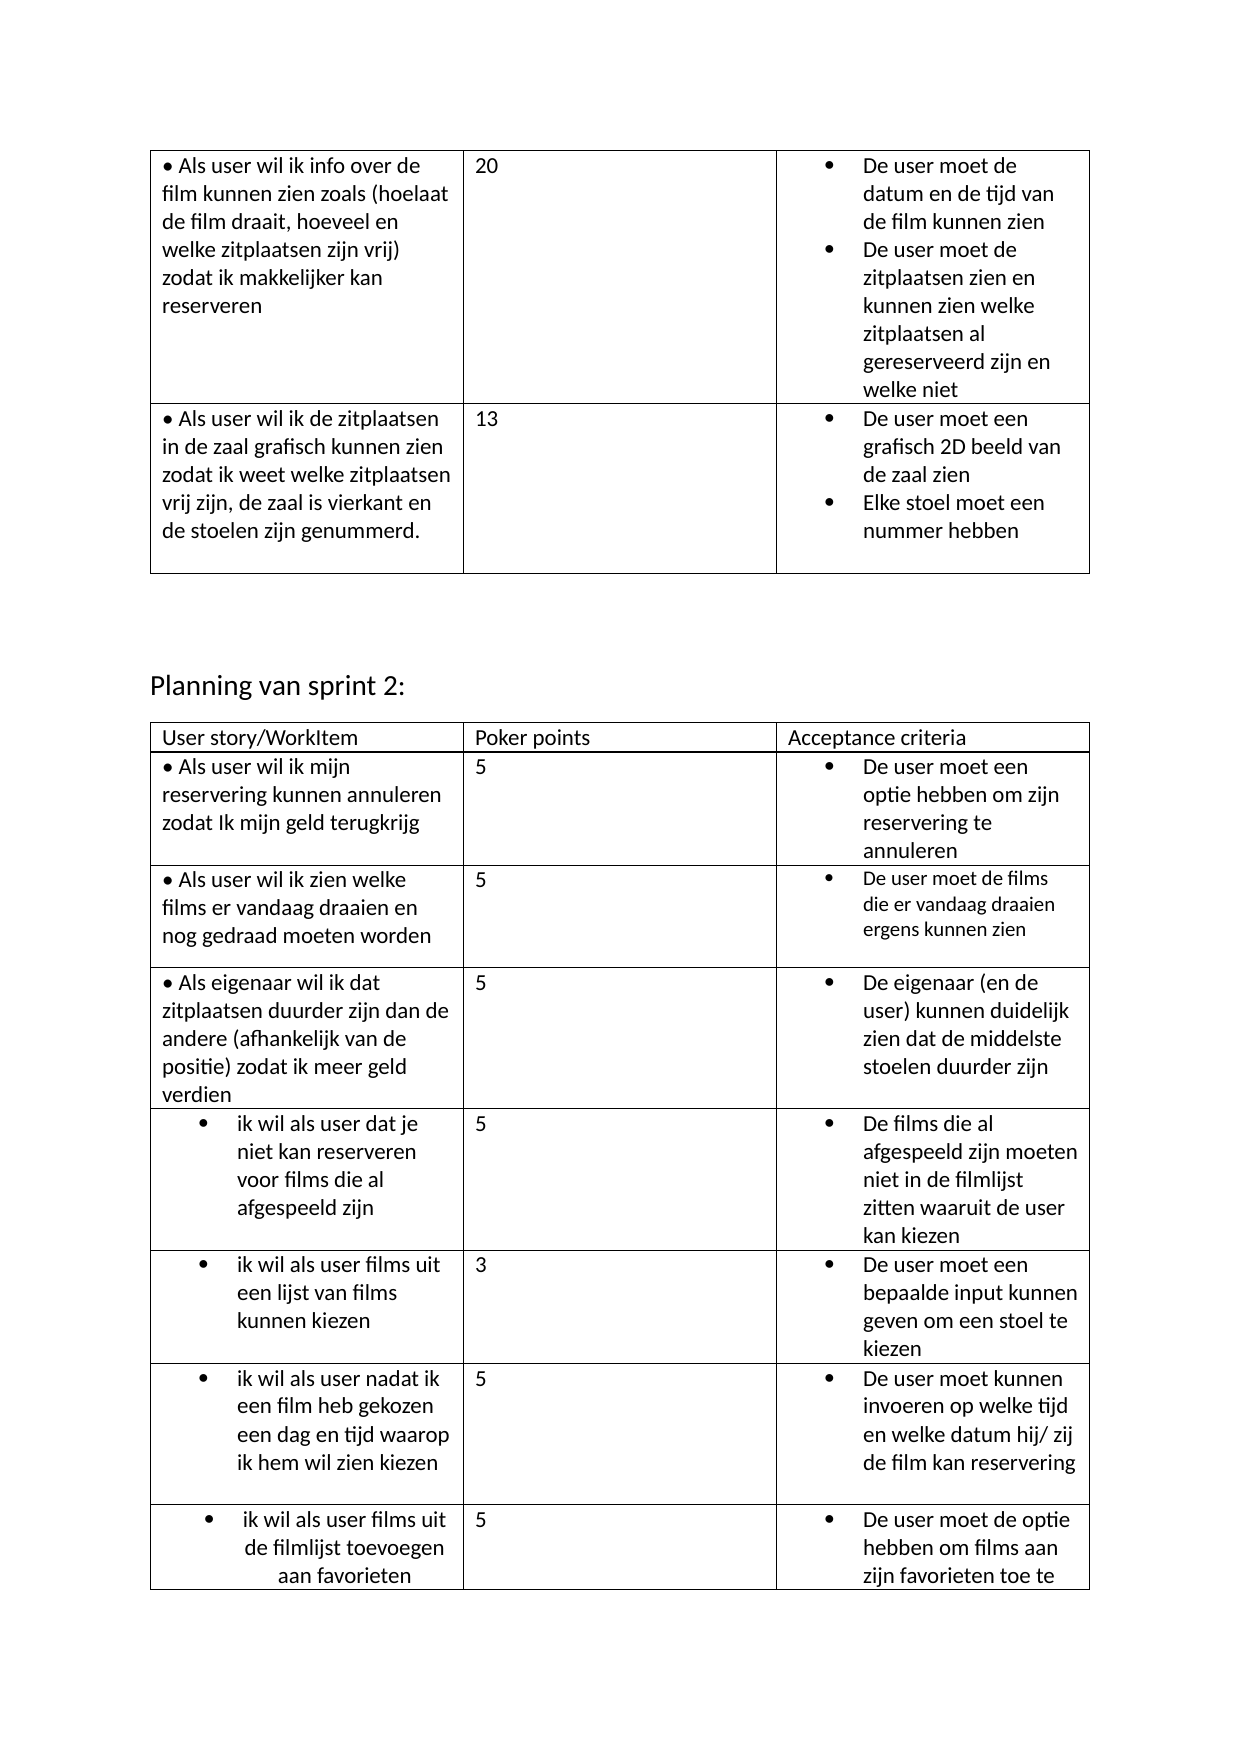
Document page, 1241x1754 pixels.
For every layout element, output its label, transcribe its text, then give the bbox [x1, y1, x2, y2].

table_cell 5 [464, 1364, 776, 1504]
table_cell De user moet de datum en de tijd van de film kunnen zien De user moet de zitplaatsen zien en kunnen zien welke zitplaatsen al gereserveerd zijn en welke niet [777, 151, 1089, 403]
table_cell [151, 1505, 463, 1589]
table_cell ik wil als user films uit een lijst van films kunnen kiezen [151, 1251, 463, 1363]
table_cell De user moet de films die er vandaag draaien ergens kunnen zien [777, 866, 1089, 967]
table_cell • Als user wil ik zien welke films er vandaag draaien en nog gedraad moeten worden [151, 866, 463, 967]
table_header User story/WorkItem [151, 723, 463, 751]
table_cell De eigenaar (en de user) kunnen duidelijk zien dat de middelste stoelen duurder zijn [777, 968, 1089, 1108]
table_cell • Als eigenaar wil ik dat zitplaatsen duurder zijn dan de andere (afhankelijk van de positie) zodat ik meer geld verdien [151, 968, 463, 1108]
table_cell 5 [464, 753, 776, 864]
table_cell 5 [464, 968, 776, 1108]
table_cell • Als user wil ik mijn reservering kunnen annuleren zodat Ik mijn geld terugkrijg [151, 753, 463, 864]
table_cell • Als user wil ik info over de film kunnen zien zoals (hoelaat de film draait, hoeveel en welke zitplaatsen zijn vrij) zodat ik makkelijker kan reserveren [151, 151, 463, 403]
table_header Poker points [464, 723, 776, 751]
table_cell 20 [464, 151, 776, 403]
table_cell 3 [464, 1251, 776, 1363]
table_cell 5 [464, 1109, 776, 1249]
table_cell De user moet kunnen invoeren op welke tijd en welke datum hij/ zij de film kan reservering [777, 1364, 1089, 1504]
text Planning van sprint 2: [150, 667, 1090, 703]
table_cell ik wil als user dat je niet kan reserveren voor films die al afgespeeld zijn [151, 1109, 463, 1249]
table_cell 5 [464, 866, 776, 967]
table_cell ik wil als user nadat ik een film heb gekozen een dag en tijd waarop ik hem wil zien kiezen [151, 1364, 463, 1504]
table_header Acceptance criteria [777, 723, 1089, 751]
table_cell De user moet een grafisch 2D beeld van de zaal zien Elke stoel moet een nummer hebben [777, 404, 1089, 572]
table_cell De user moet een bepaalde input kunnen geven om een stoel te kiezen [777, 1251, 1089, 1363]
table_cell De films die al afgespeeld zijn moeten niet in de filmlijst zitten waaruit de user kan kiezen [777, 1109, 1089, 1249]
table_cell 5 [464, 1505, 776, 1589]
table_cell 13 [464, 404, 776, 572]
table_cell • Als user wil ik de zitplaatsen in de zaal grafisch kunnen zien zodat ik weet welke zitplaatsen vrij zijn, de zaal is vierkant en de stoelen zijn genummerd. [151, 404, 463, 572]
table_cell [777, 1505, 1089, 1589]
table_cell De user moet een optie hebben om zijn reservering te annuleren [777, 753, 1089, 864]
